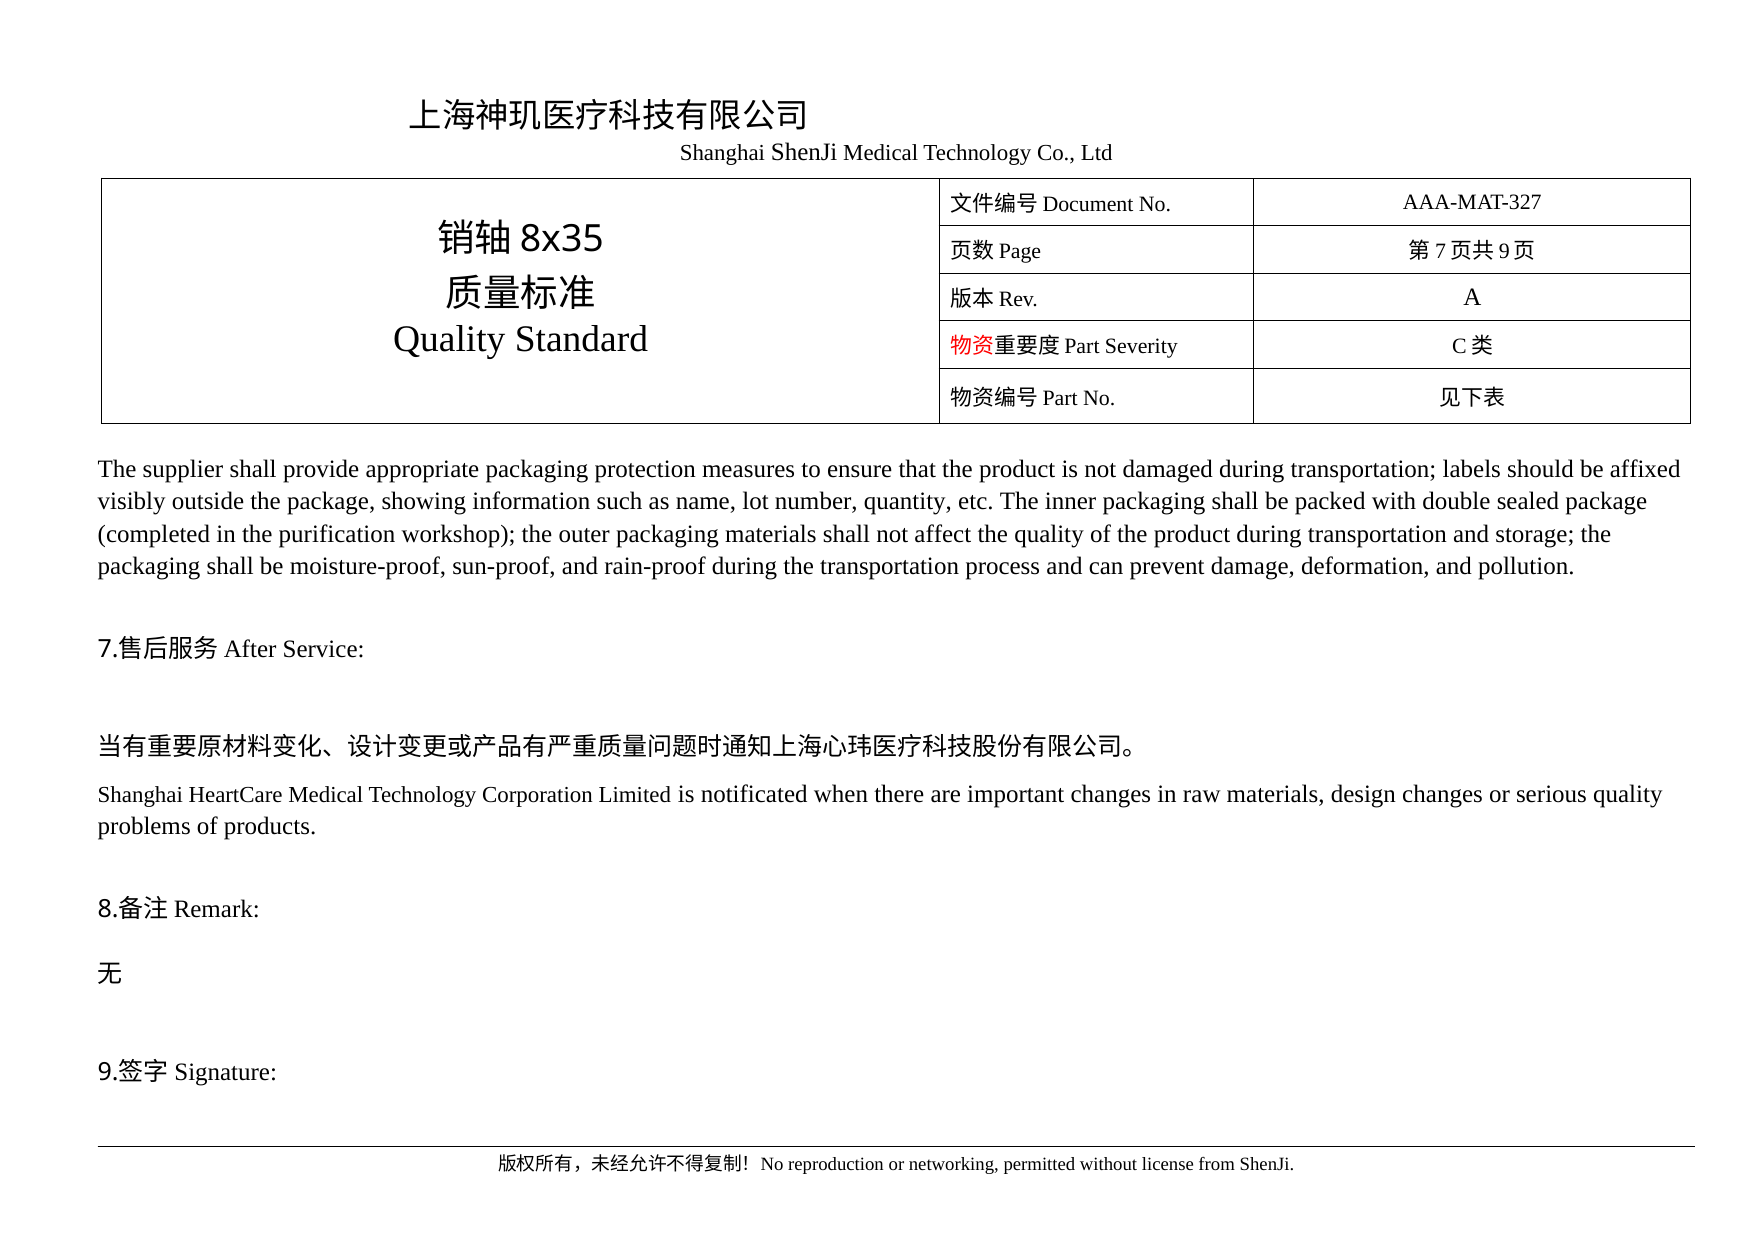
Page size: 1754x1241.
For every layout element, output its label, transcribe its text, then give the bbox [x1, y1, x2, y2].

text 7.售后服务After Service: [97, 614, 1681, 679]
text The supplier shall provide appropriate packaging protection measures to ensure that the product is not damaged during transportation; labels should be affixed visibly outside the package, showing information such as name, lot number, quantity, etc. The inner packaging shall be packed with double sealed package (completed in the purification workshop); the outer packaging materials shall not affect the quality of the product during transportation and storage; the packaging shall be moisture-proof, sun-proof, and rain-proof during the transportation process and can prevent damage, deformation, and pollution. [97, 452, 1695, 582]
text 8.备注Remark: [97, 874, 1681, 939]
text 9.签字 Signature: [97, 1037, 1711, 1102]
text Shanghai HeartCare Medical Technology Corporation Limited is notificated when there are important changes in raw materials, design changes or serious quality problems of products. [97, 777, 1695, 842]
text 当有重要原材料变化、设计变更或产品有严重质量问题时通知上海心玮医疗科技股份有限公司。 [97, 712, 1711, 777]
text 无 [97, 939, 1681, 1004]
